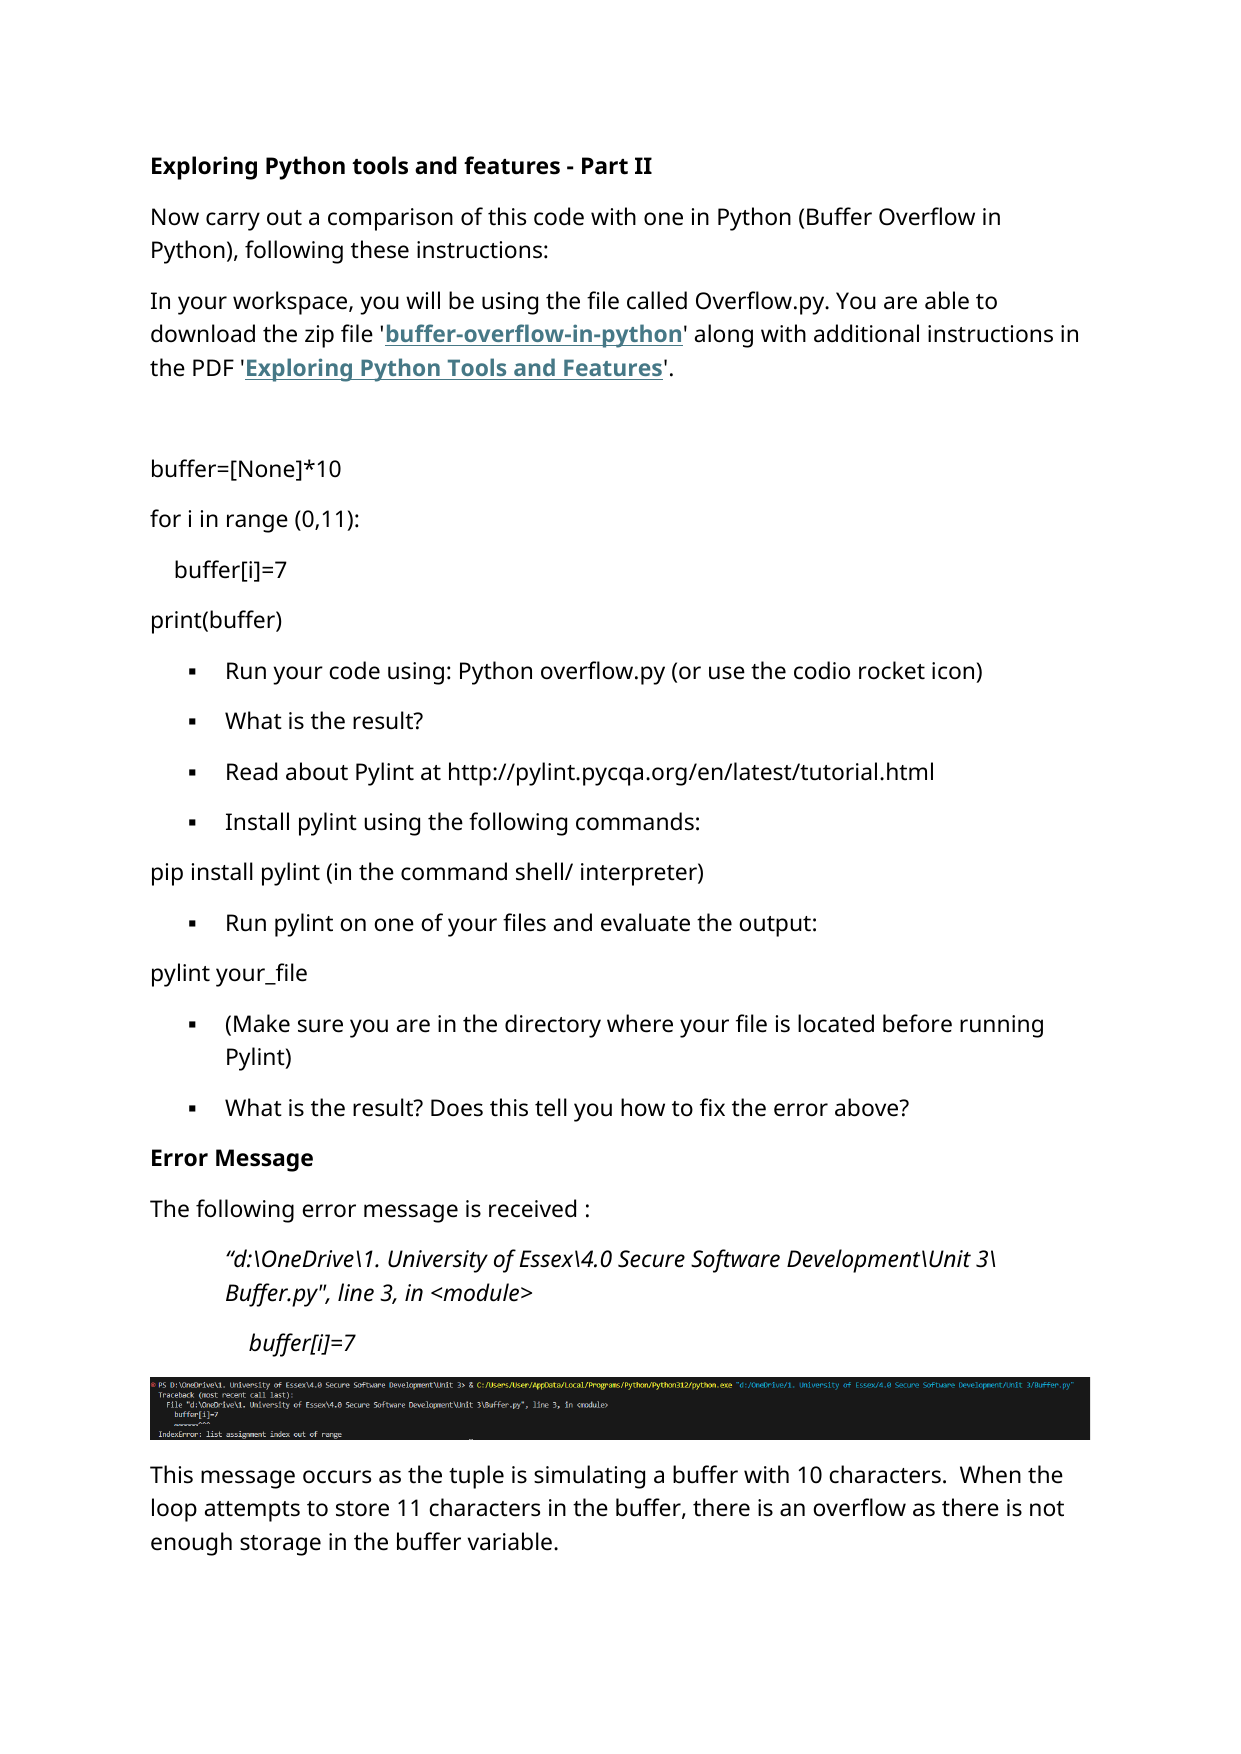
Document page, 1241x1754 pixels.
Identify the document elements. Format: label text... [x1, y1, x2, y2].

text Now carry out a comparison of this code with one in Python (Buffer Overflow in Python), following these instructions: [150, 200, 1090, 265]
text buffer=[None]*10 [150, 453, 1090, 484]
picture [150, 1377, 1091, 1440]
text buffer[i]=7 [150, 554, 1090, 585]
text print(buffer) [150, 604, 1090, 635]
text In your workspace, you will be using the file called Overflow.py. You are able to download the zip file 'buffer-overflow-in-python' along with additional instructions in the PDF 'Exploring Python Tools and Features'. [150, 284, 1090, 383]
list Run your code using: Python overflow.py (or use the codio rocket icon) [187, 654, 1090, 686]
text buffer[i]=7 [225, 1327, 1090, 1358]
text “d:\OneDrive\1. University of Essex\4.0 Secure Software Development\Unit 3\Buffer.py", line 3, in <module> [225, 1243, 1090, 1308]
text Exploring Python tools and features - Part II [150, 150, 1090, 181]
list What is the result? [187, 705, 1090, 736]
text Error Message [150, 1142, 1090, 1173]
text This message occurs as the tuple is simulating a buffer with 10 characters. When the loop attempts to store 11 characters in the buffer, there is an overflow as there is not enough storage in the buffer variable. [150, 1459, 1090, 1557]
list Run pylint on one of your files and evaluate the output: [187, 907, 1090, 938]
list Install pylint using the following commands: [187, 806, 1090, 837]
list What is the result? Does this tell you how to fix the error above? [187, 1092, 1090, 1123]
list Read about Pylint at http://pylint.pycqa.org/en/latest/tutorial.html [187, 755, 1090, 787]
text pip install pylint (in the command shell/ interpreter) [150, 856, 1090, 887]
list (Make sure you are in the directory where your file is located before running Pylint) [187, 1007, 1090, 1072]
text The following error message is received : [150, 1192, 1090, 1224]
text for i in range (0,11): [150, 503, 1090, 534]
text pylint your_file [150, 957, 1090, 988]
